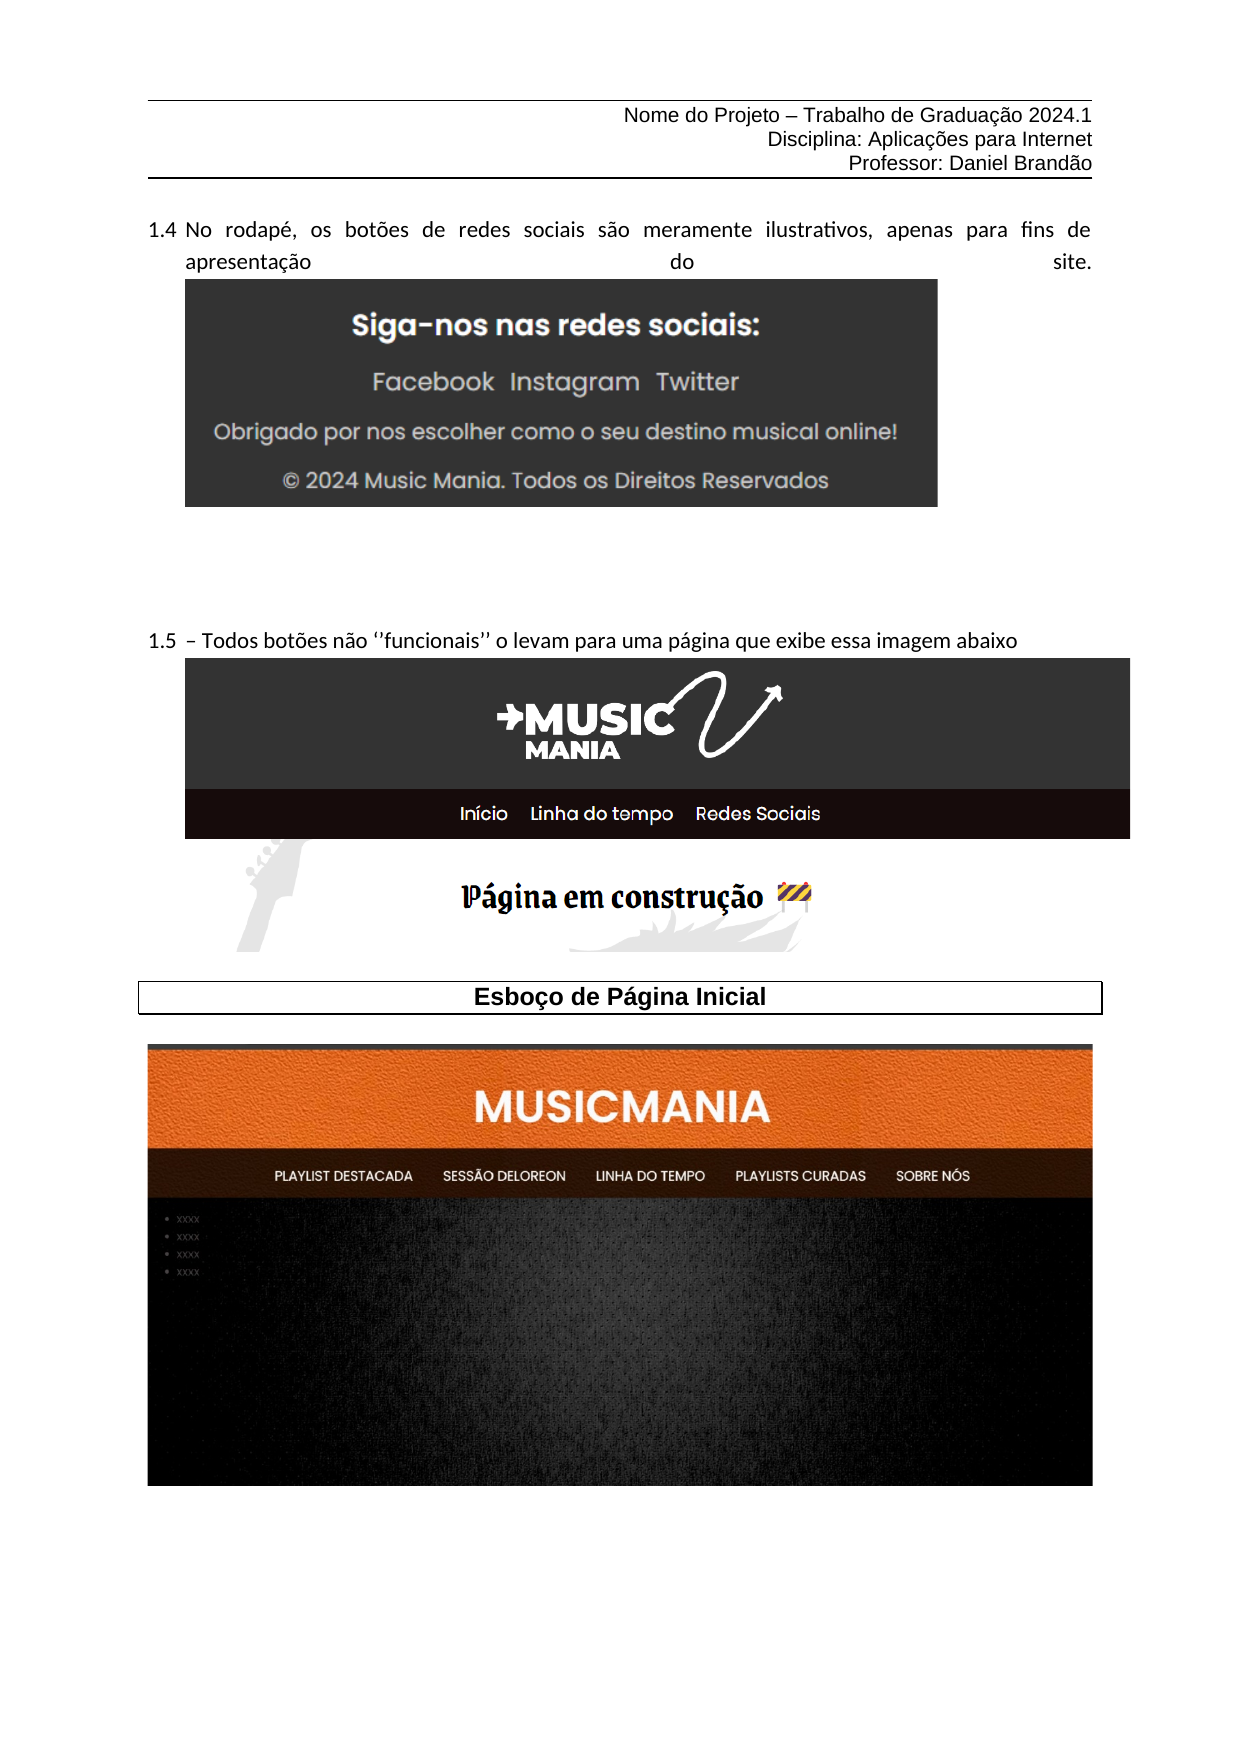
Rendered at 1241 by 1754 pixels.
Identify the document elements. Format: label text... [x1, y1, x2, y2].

picture [185, 658, 1130, 952]
list – Todos botões não ‘’funcionais’’ o levam para uma página que exibe essa imagem abaixo [148, 626, 1092, 654]
picture [147, 1044, 1093, 1486]
picture [185, 279, 938, 507]
text Esboço de Página Inicial [139, 982, 1101, 1013]
